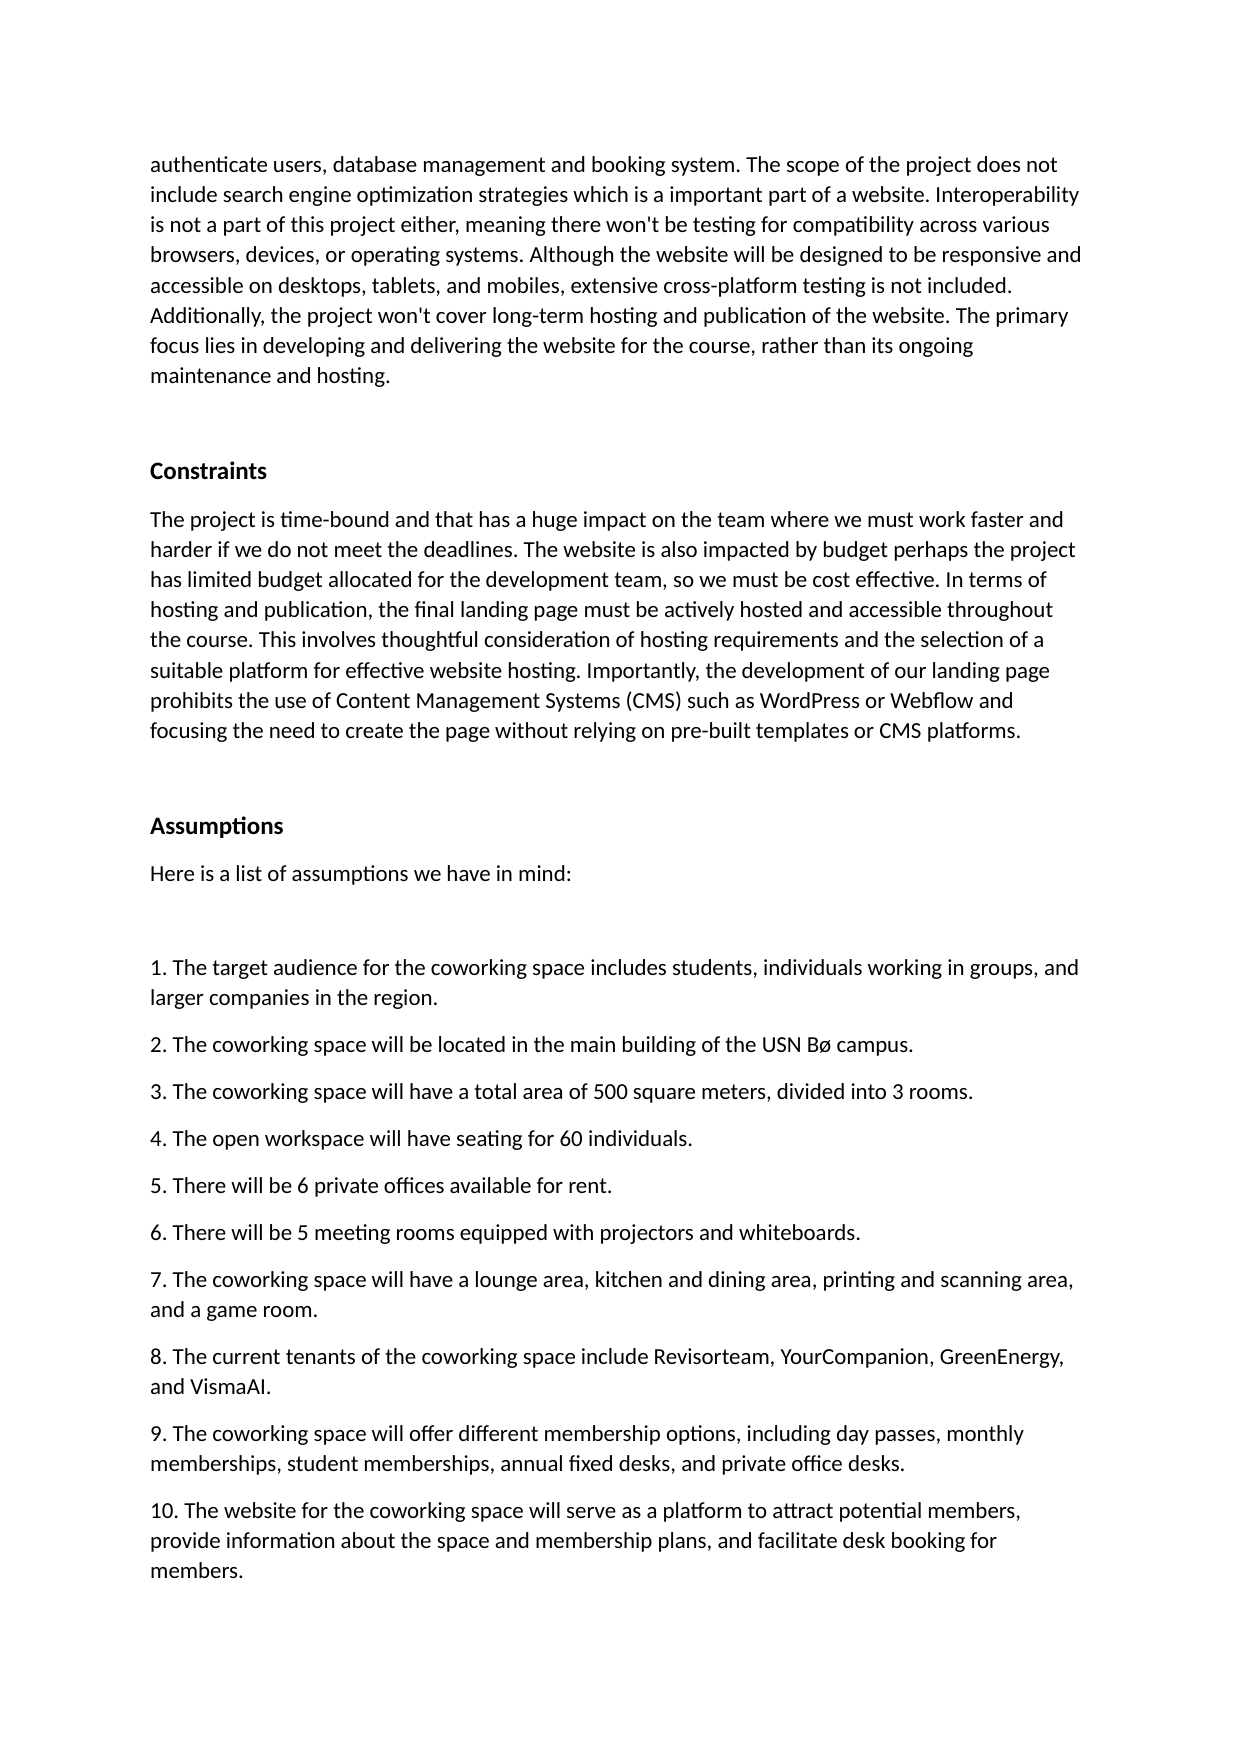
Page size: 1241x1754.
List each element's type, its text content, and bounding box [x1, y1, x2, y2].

text 4. The open workspace will have seating for 60 individuals. [150, 1124, 1090, 1152]
text Constraints [150, 455, 1090, 486]
text 6. There will be 5 meeting rooms equipped with projectors and whiteboards. [150, 1218, 1090, 1246]
text 5. There will be 6 private offices available for rent. [150, 1171, 1090, 1199]
text Assumptions [150, 810, 1090, 841]
text 9. The coworking space will offer different membership options, including day passes, monthly memberships, student memberships, annual fixed desks, and private office desks. [150, 1419, 1090, 1477]
text The project is time-bound and that has a huge impact on the team where we must work faster and harder if we do not meet the deadlines. The website is also impacted by budget perhaps the project has limited budget allocated for the development team, so we must be cost effective. In terms of hosting and publication, the final landing page must be actively hosted and accessible throughout the course. This involves thoughtful consideration of hosting requirements and the selection of a suitable platform for effective website hosting. Importantly, the development of our landing page prohibits the use of Content Management Systems (CMS) such as WordPress or Webflow and focusing the need to create the page without relying on pre-built templates or CMS platforms. [150, 505, 1090, 744]
text 1. The target audience for the coworking space includes students, individuals working in groups, and larger companies in the region. [150, 953, 1090, 1012]
text 10. The website for the coworking space will serve as a platform to attract potential members, provide information about the space and membership plans, and facilitate desk booking for members. [150, 1496, 1090, 1584]
text 3. The coworking space will have a total area of 500 square meters, divided into 3 rooms. [150, 1077, 1090, 1105]
text 7. The coworking space will have a lounge area, kitchen and dining area, printing and scanning area, and a game room. [150, 1265, 1090, 1323]
text 2. The coworking space will be located in the main building of the USN Bø campus. [150, 1030, 1090, 1058]
text Here is a list of assumptions we have in mind: [150, 859, 1090, 888]
text 8. The current tenants of the coworking space include Revisorteam, YourCompanion, GreenEnergy, and VismaAI. [150, 1342, 1090, 1400]
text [150, 150, 1090, 389]
